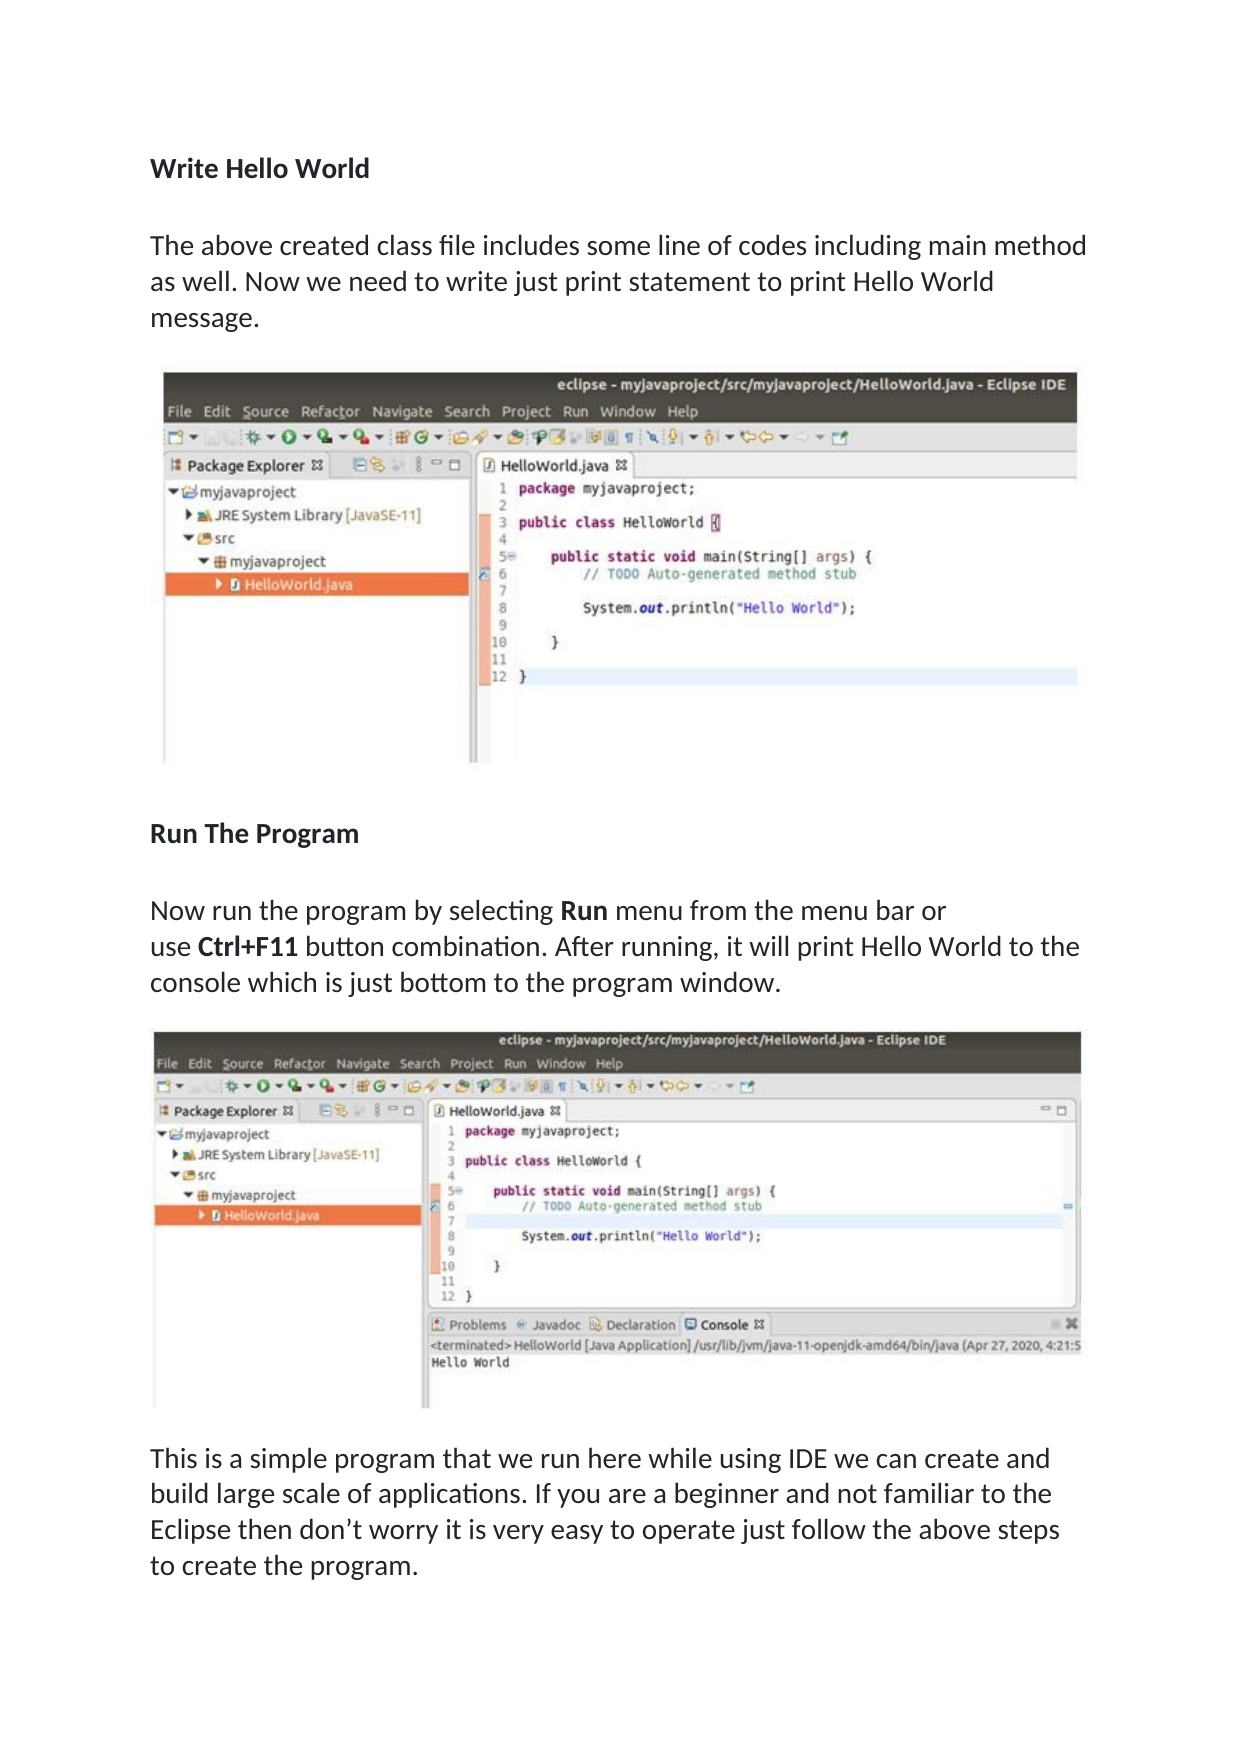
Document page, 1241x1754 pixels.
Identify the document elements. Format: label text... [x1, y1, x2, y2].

subtitle Run The Program [150, 815, 1090, 851]
text The above created class file includes some line of codes including main method as well. Now we need to write just print statement to print Hello World message. [150, 227, 1090, 334]
picture [150, 363, 1091, 774]
picture [150, 1028, 1091, 1421]
text This is a simple program that we run here while using IDE we can create and build large scale of applications. If you are a beginner and not familiar to the Eclipse then don’t worry it is very easy to operate just follow the above steps to create the program. [150, 1440, 1090, 1582]
subtitle Write Hello World [150, 150, 1090, 186]
text Now run the program by selecting Run menu from the menu bar or use Ctrl+F11 button combination. After running, it will print Hello World to the console which is just bottom to the program window. [150, 892, 1090, 999]
